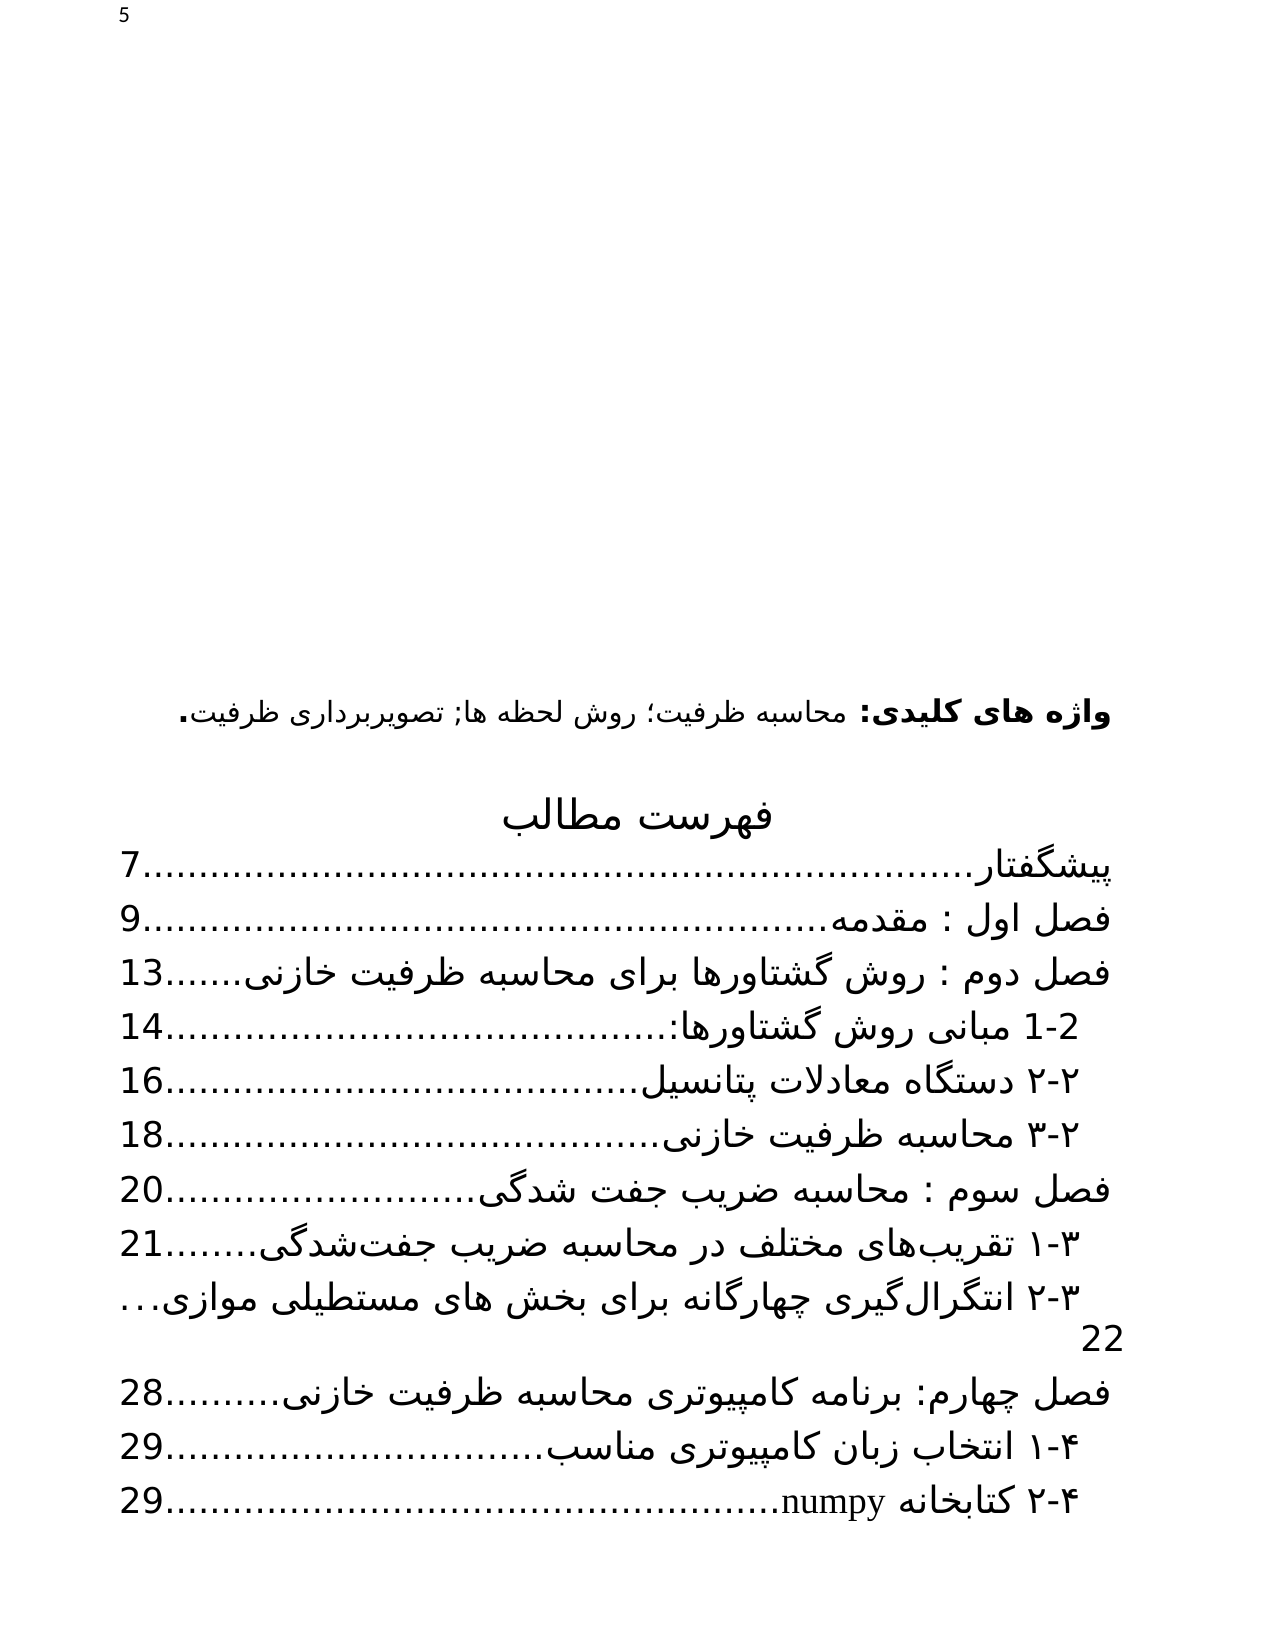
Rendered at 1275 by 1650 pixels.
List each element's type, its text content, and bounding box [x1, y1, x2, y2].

text واژه های کلیدی: محاسبه ظرفیت؛ روش لحظه ها; تصویربرداری ظرفیت. [118, 693, 1157, 729]
